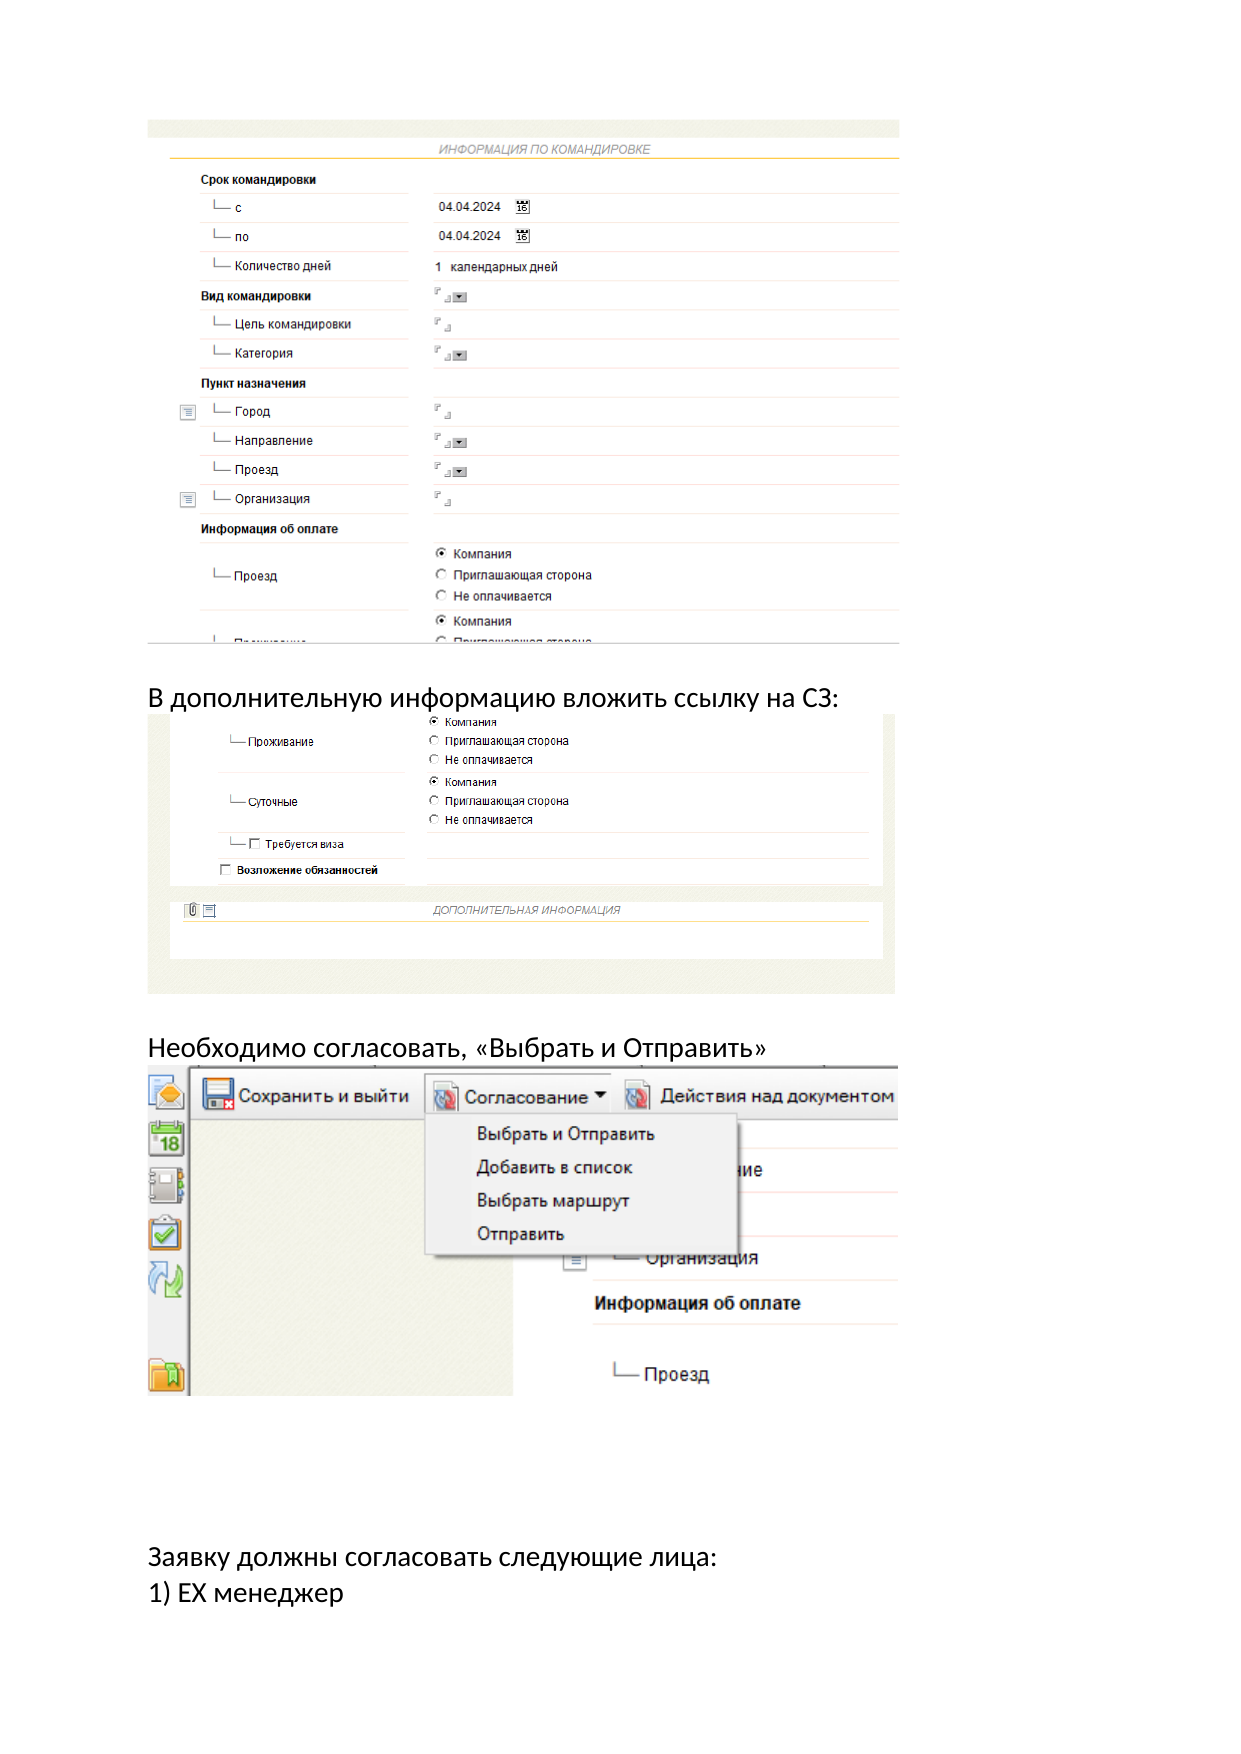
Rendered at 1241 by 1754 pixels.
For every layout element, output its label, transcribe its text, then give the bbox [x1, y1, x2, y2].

text В дополнительную информацию вложить ссылку на СЗ: [148, 679, 1152, 715]
picture [147, 118, 900, 644]
list ЕХ менеджер [148, 1574, 1152, 1609]
picture [147, 1065, 898, 1396]
picture [147, 714, 895, 994]
text Необходимо согласовать, «Выбрать и Отправить» [148, 1029, 1152, 1065]
text Заявку должны согласовать следующие лица: [148, 1538, 1152, 1574]
